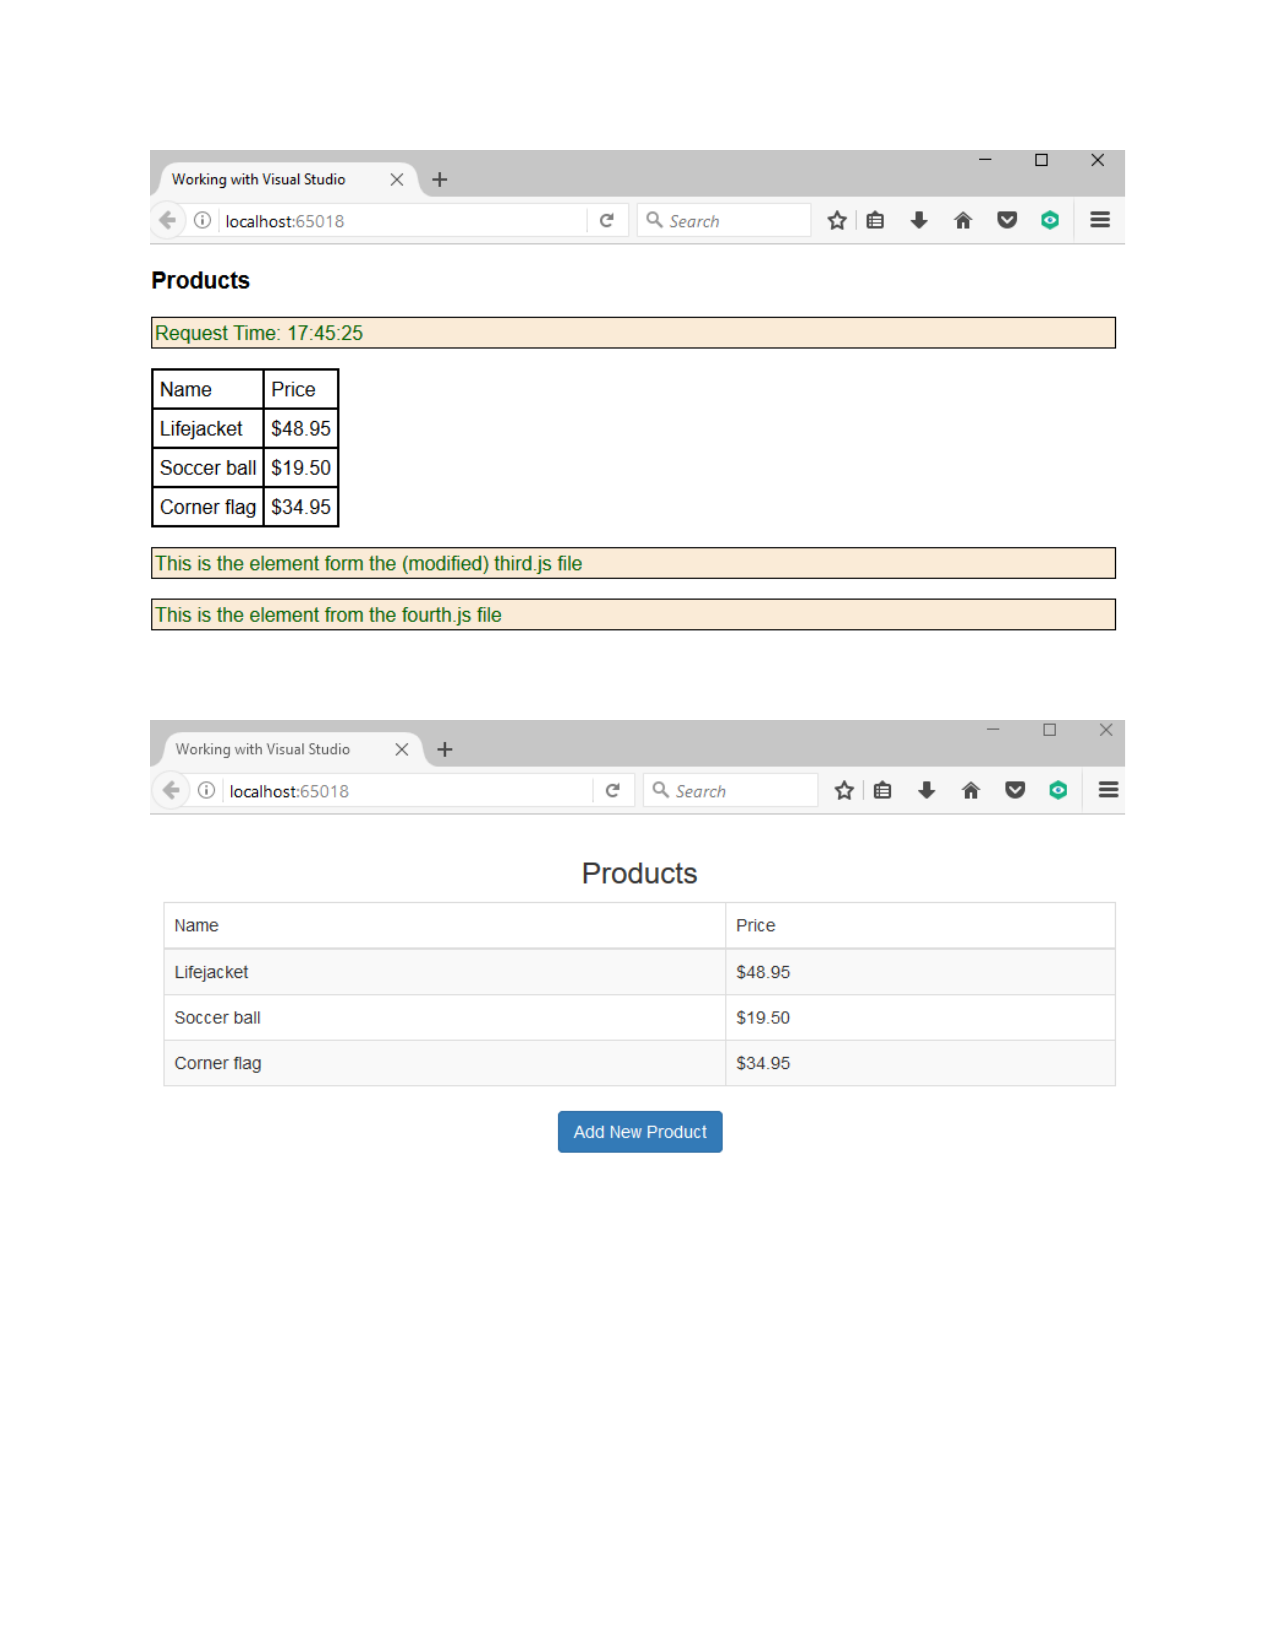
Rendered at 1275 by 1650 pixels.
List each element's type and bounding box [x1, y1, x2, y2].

picture [150, 720, 1125, 1175]
picture [150, 150, 1125, 655]
